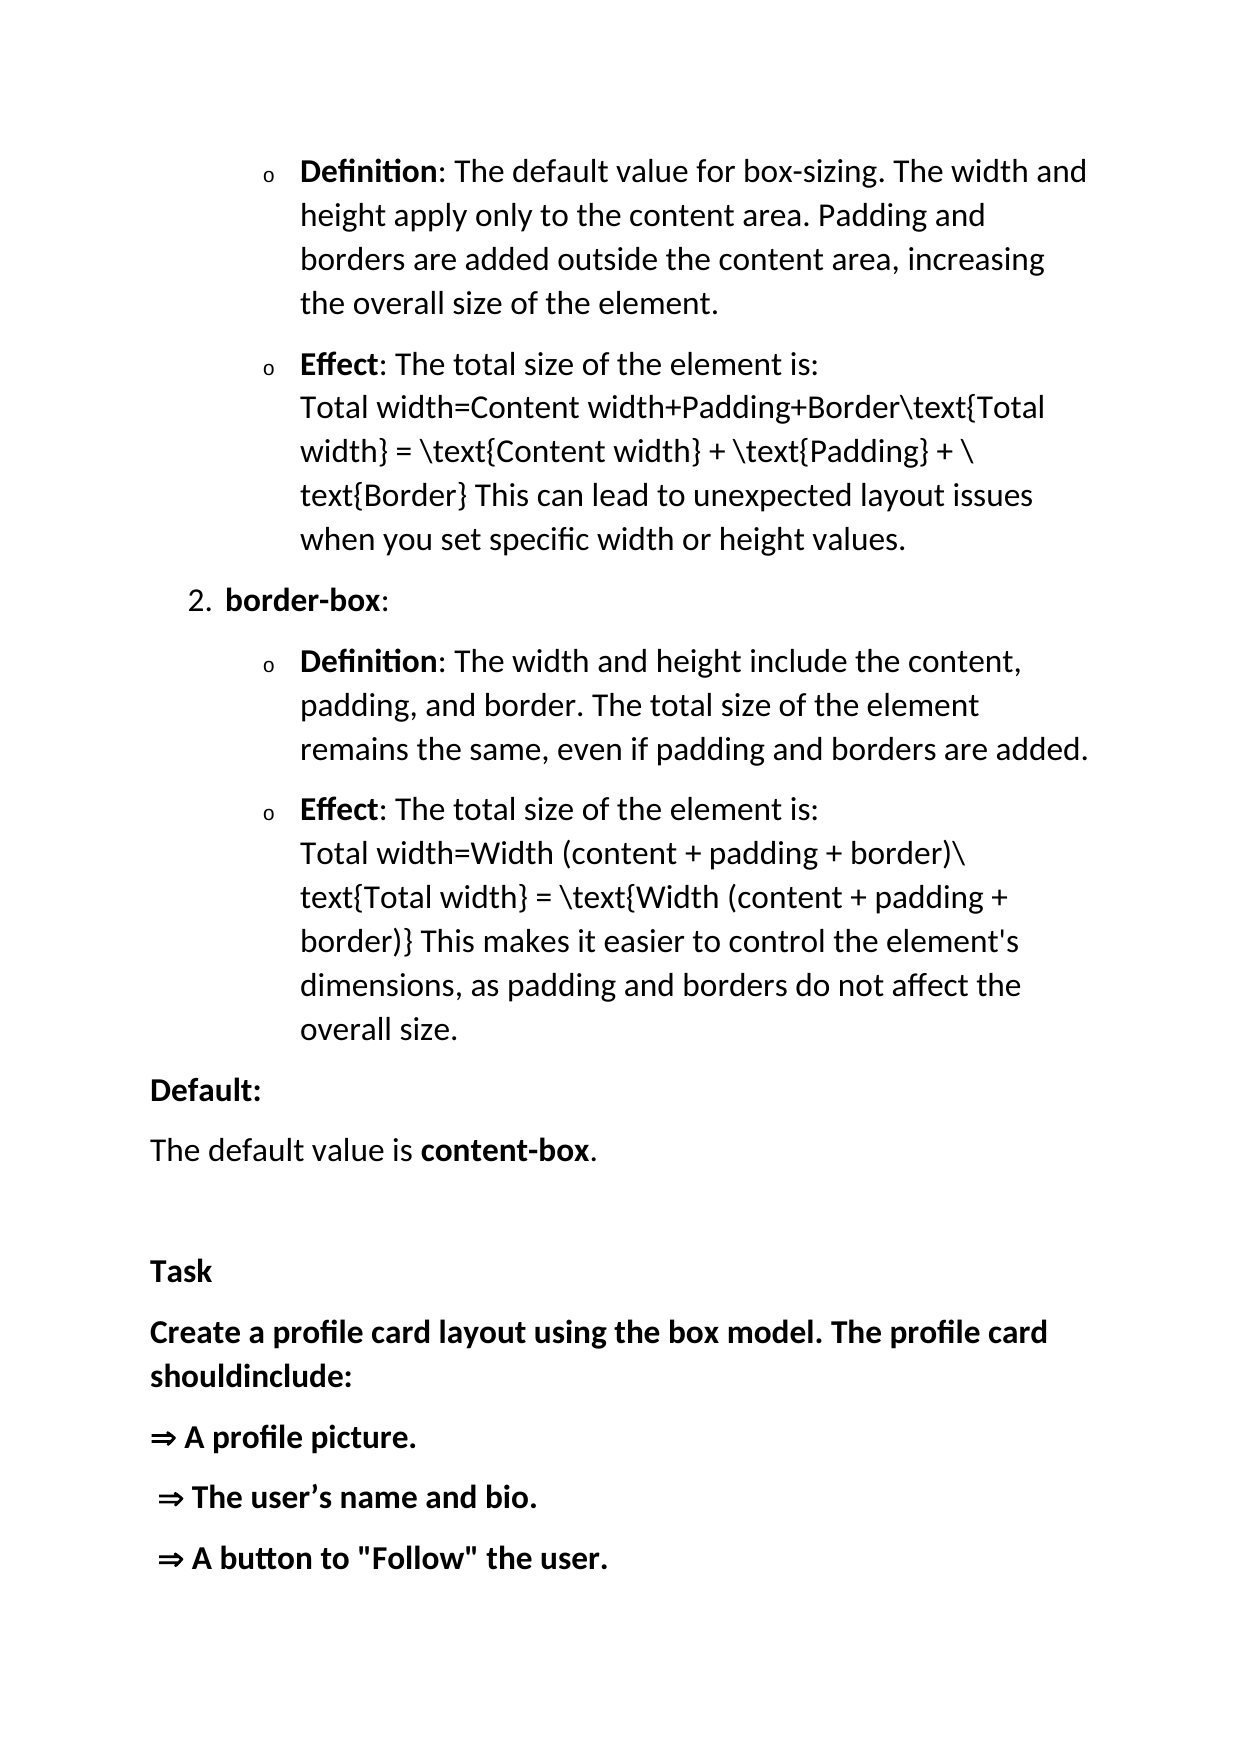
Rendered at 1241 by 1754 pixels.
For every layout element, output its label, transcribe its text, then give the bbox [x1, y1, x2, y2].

list Definition: The default value for box-sizing. The width and height apply only to the content area. Padding and borders are added outside the content area, increasing the overall size of the element. [262, 150, 1090, 323]
list Effect: The total size of the element is: Total width=Content width+Padding+Border\text{Total width} = \text{Content width} + \text{Padding} + \text{Border} This can lead to unexpected layout issues when you set specific width or height values. [262, 342, 1090, 559]
text A button to "Follow" the user. [150, 1537, 1090, 1578]
list border-box: [187, 579, 1090, 620]
text The user’s name and bio. [150, 1476, 1090, 1517]
text A profile picture. [150, 1416, 1090, 1456]
text Create a profile card layout using the box model. The profile card shouldinclude: [150, 1311, 1090, 1396]
text The default value is content-box. [150, 1129, 1090, 1170]
text Default: [150, 1068, 1090, 1109]
list Definition: The width and height include the content, padding, and border. The total size of the element remains the same, even if padding and borders are added. [262, 639, 1090, 768]
text Task [150, 1250, 1090, 1291]
list Effect: The total size of the element is: Total width=Width (content + padding + border)\text{Total width} = \text{Width (content + padding + border)} This makes it easier to control the element's dimensions, as padding and borders do not affect the overall size. [262, 788, 1090, 1049]
